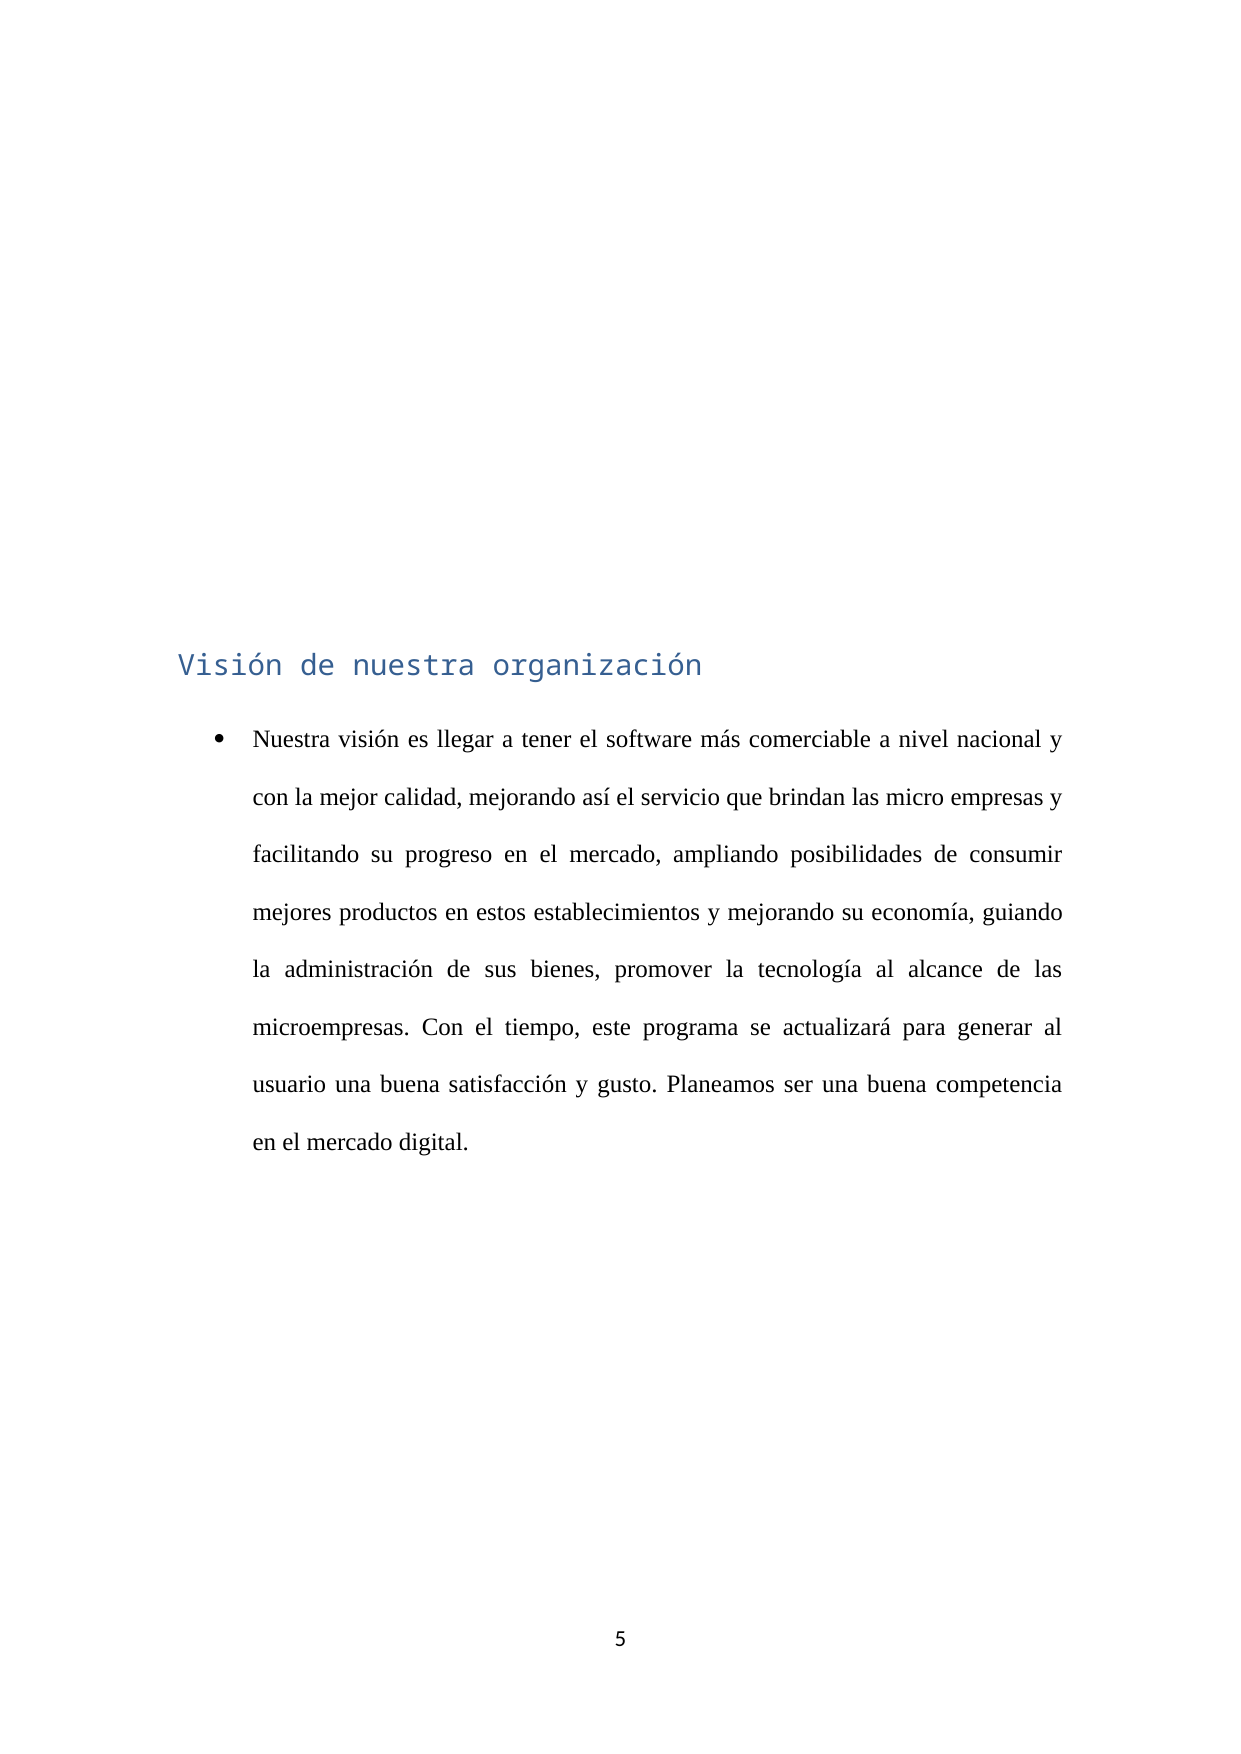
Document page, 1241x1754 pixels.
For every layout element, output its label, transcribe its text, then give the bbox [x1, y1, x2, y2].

subtitle Visión de nuestra organización [177, 645, 1063, 684]
list Nuestra visión es llegar a tener el software más comerciable a nivel nacional y con la mejor calidad, mejorando así el servicio que brindan las micro empresas y facilitando su progreso en el mercado, ampliando posibilidades de consumir mejores productos en estos establecimientos y mejorando su economía, guiando la administración de sus bienes, promover la tecnología al alcance de las microempresas. Con el tiempo, este programa se actualizará para generar al usuario una buena satisfacción y gusto. Planeamos ser una buena competencia en el mercado digital. [215, 724, 1063, 1155]
